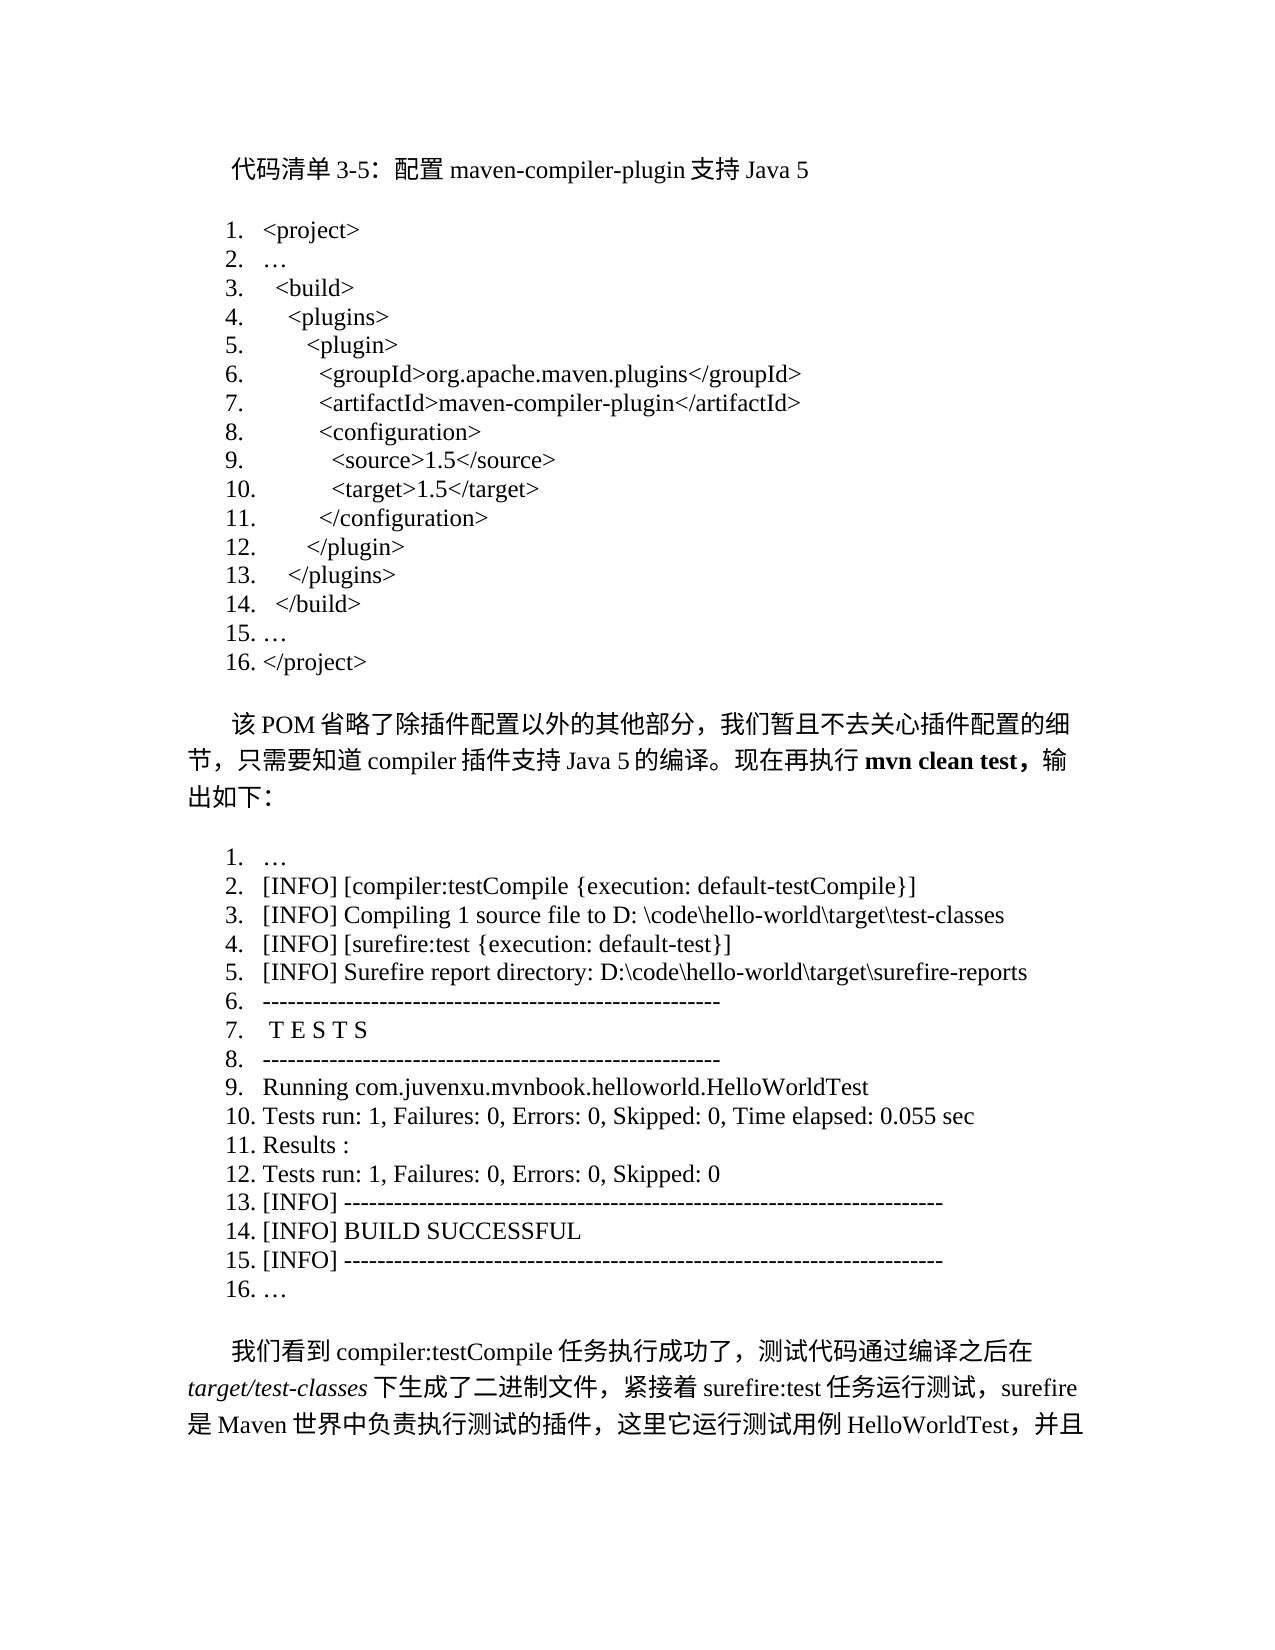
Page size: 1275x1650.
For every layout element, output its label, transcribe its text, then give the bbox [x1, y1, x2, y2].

list </plugins> [225, 560, 1087, 589]
list <plugin> [225, 330, 1087, 359]
list [INFO] BUILD SUCCESSFUL [225, 1216, 1087, 1245]
list </plugin> [225, 532, 1087, 560]
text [187, 1332, 1087, 1440]
list <project> [225, 215, 1087, 244]
list Tests run: 1, Failures: 0, Errors: 0, Skipped: 0, Time elapsed: 0.055 sec [225, 1101, 1087, 1130]
list … [225, 244, 1087, 273]
list … [225, 618, 1087, 647]
list … [225, 1274, 1087, 1302]
list </project> [225, 647, 1087, 675]
list <plugins> [225, 302, 1087, 330]
list <groupId>org.apache.maven.plugins</groupId> [225, 359, 1087, 388]
list [INFO] Surefire report directory: D:\code\hello-world\target\surefire-reports [225, 957, 1087, 986]
list [INFO] [surefire:test {execution: default-test}] [225, 929, 1087, 957]
list … [225, 842, 1087, 871]
list Results : [225, 1130, 1087, 1159]
list [INFO] Compiling 1 source file to D: \code\hello-world\target\test-classes [225, 900, 1087, 929]
list Running com.juvenxu.mvnbook.helloworld.HelloWorldTest [225, 1072, 1087, 1101]
list [INFO] ------------------------------------------------------------------------ [225, 1245, 1087, 1274]
text 代码清单3-5：配置maven-compiler-plugin支持Java 5 [187, 150, 1087, 186]
list Tests run: 1, Failures: 0, Errors: 0, Skipped: 0 [225, 1159, 1087, 1187]
text 该POM省略了除插件配置以外的其他部分，我们暂且不去关心插件配置的细节，只需要知道compiler插件支持Java 5的编译。现在再执行mvn clean test，输出如下： [187, 704, 1087, 813]
list ------------------------------------------------------- [225, 986, 1087, 1015]
list <target>1.5</target> [225, 474, 1087, 503]
list [INFO] ------------------------------------------------------------------------ [225, 1187, 1087, 1216]
list [INFO] [compiler:testCompile {execution: default-testCompile}] [225, 871, 1087, 900]
list </build> [225, 589, 1087, 618]
list <source>1.5</source> [225, 445, 1087, 474]
list ------------------------------------------------------- [225, 1044, 1087, 1072]
list T E S T S [225, 1015, 1087, 1044]
list </configuration> [225, 503, 1087, 532]
list <artifactId>maven-compiler-plugin</artifactId> [225, 388, 1087, 417]
list <build> [225, 273, 1087, 302]
list <configuration> [225, 417, 1087, 445]
